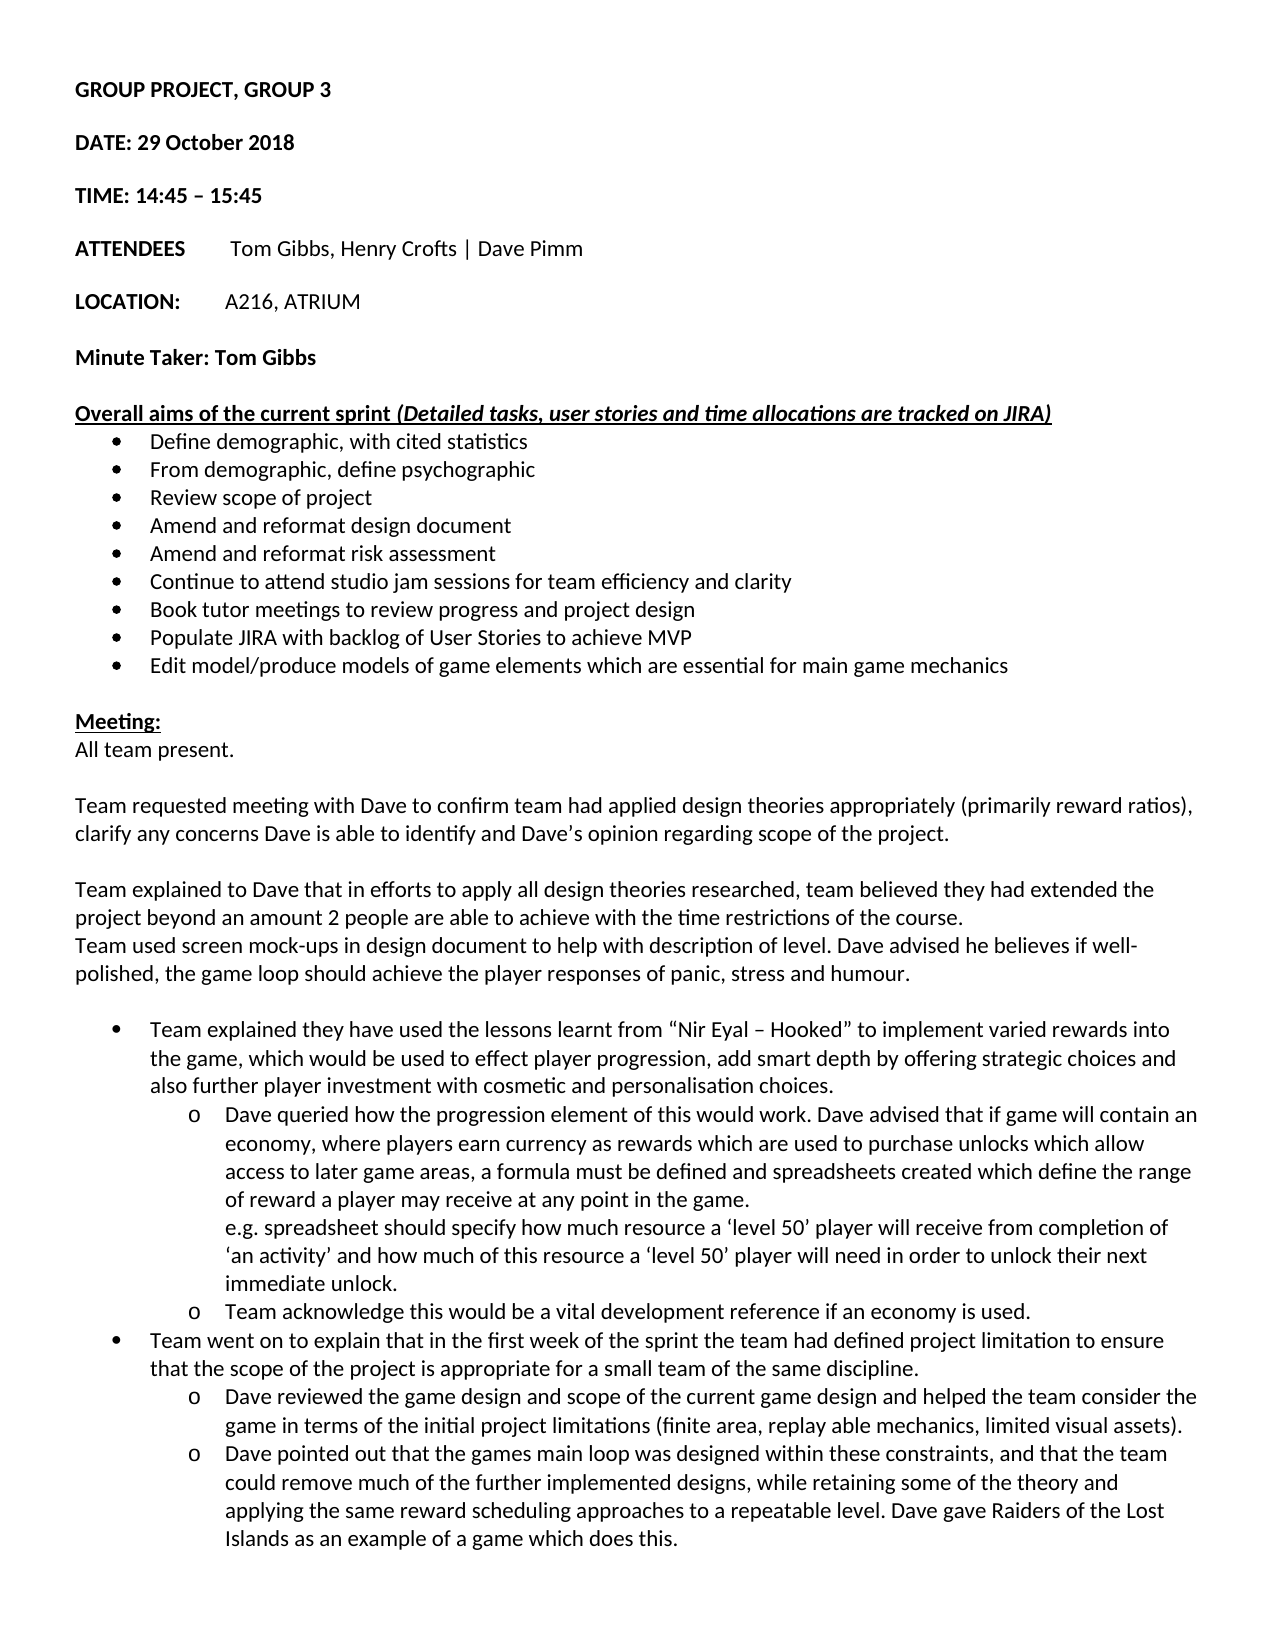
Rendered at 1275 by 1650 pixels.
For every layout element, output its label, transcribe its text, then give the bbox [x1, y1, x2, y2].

list Dave queried how the progression element of this would work. Dave advised that if game will contain an economy, where players earn currency as rewards which are used to purchase unlocks which allow access to later game areas, a formula must be defined and spreadsheets created which define the range of reward a player may receive at any point in the game. [187, 1100, 1200, 1213]
list Review scope of project [112, 483, 1200, 511]
list Dave pointed out that the games main loop was designed within these constraints, and that the team could remove much of the further implemented designs, while retaining some of the theory and applying the same reward scheduling approaches to a repeatable level. Dave gave Raiders of the Lost Islands as an example of a game which does this. [187, 1439, 1200, 1553]
list Define demographic, with cited statistics [112, 427, 1200, 455]
text DATE: 29 October 2018 [75, 128, 1200, 156]
text Team explained to Dave that in efforts to apply all design theories researched, team believed they had extended the project beyond an amount 2 people are able to achieve with the time restrictions of the course. [75, 876, 1200, 932]
text Meeting: [75, 707, 1200, 735]
text ATTENDEES Tom Gibbs, Henry Crofts | Dave Pimm [75, 234, 1200, 262]
list Edit model/produce models of game elements which are essential for main game mechanics [112, 651, 1200, 679]
text LOCATION: A216, ATRIUM [75, 287, 1200, 315]
list Dave reviewed the game design and scope of the current game design and helped the team consider the game in terms of the initial project limitations (finite area, replay able mechanics, limited visual assets). [187, 1382, 1200, 1439]
list Amend and reformat risk assessment [112, 539, 1200, 567]
list Team acknowledge this would be a vital development reference if an economy is used. [187, 1297, 1200, 1326]
text Team requested meeting with Dave to confirm team had applied design theories appropriately (primarily reward ratios), clarify any concerns Dave is able to identify and Dave’s opinion regarding scope of the project. [75, 791, 1200, 847]
text Team used screen mock-ups in design document to help with description of level. Dave advised he believes if well-polished, the game loop should achieve the player responses of panic, stress and humour. [75, 932, 1200, 988]
list Continue to attend studio jam sessions for team efficiency and clarity [112, 567, 1200, 595]
list Team went on to explain that in the first week of the sprint the team had defined project limitation to ensure that the scope of the project is appropriate for a small team of the same discipline. [112, 1326, 1200, 1382]
list Amend and reformat design document [112, 511, 1200, 539]
list Book tutor meetings to review progress and project design [112, 595, 1200, 623]
text Overall aims of the current sprint (Detailed tasks, user stories and time allocations are tracked on JIRA) [75, 399, 1200, 427]
list Team explained they have used the lessons learnt from “Nir Eyal – Hooked” to implement varied rewards into the game, which would be used to effect player progression, add smart depth by offering strategic choices and also further player investment with cosmetic and personalisation choices. [112, 1016, 1200, 1100]
text All team present. [75, 735, 1200, 763]
text Minute Taker: Tom Gibbs [75, 343, 1200, 371]
list From demographic, define psychographic [112, 455, 1200, 483]
text e.g. spreadsheet should specify how much resource a ‘level 50’ player will receive from completion of ‘an activity’ and how much of this resource a ‘level 50’ player will need in order to unlock their next immediate unlock. [225, 1213, 1200, 1297]
list Populate JIRA with backlog of User Stories to achieve MVP [112, 623, 1200, 651]
text GROUP PROJECT, GROUP 3 [75, 75, 1200, 103]
text TIME: 14:45 – 15:45 [75, 181, 1200, 209]
